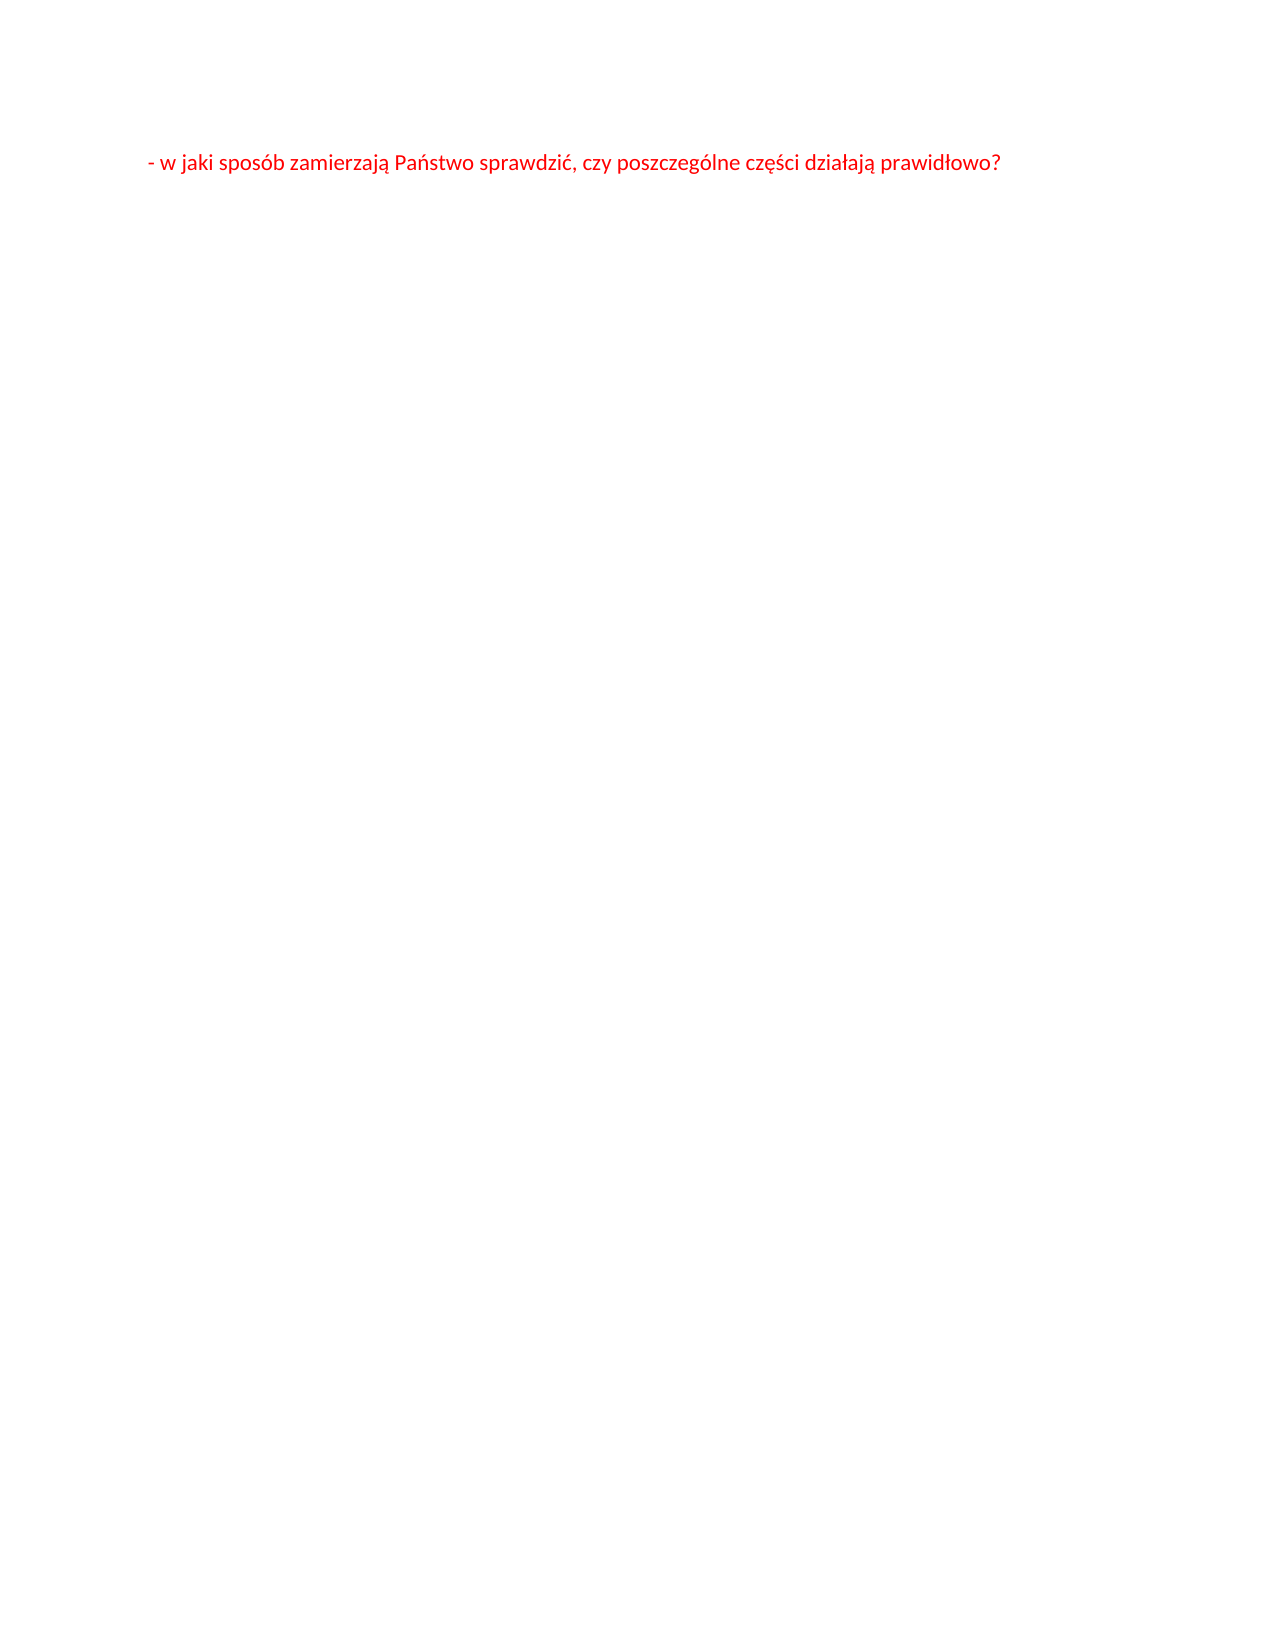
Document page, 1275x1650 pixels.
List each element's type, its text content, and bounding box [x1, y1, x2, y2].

text - w jaki sposób zamierzają Państwo sprawdzić, czy poszczególne części działają prawidłowo? [148, 148, 1127, 176]
